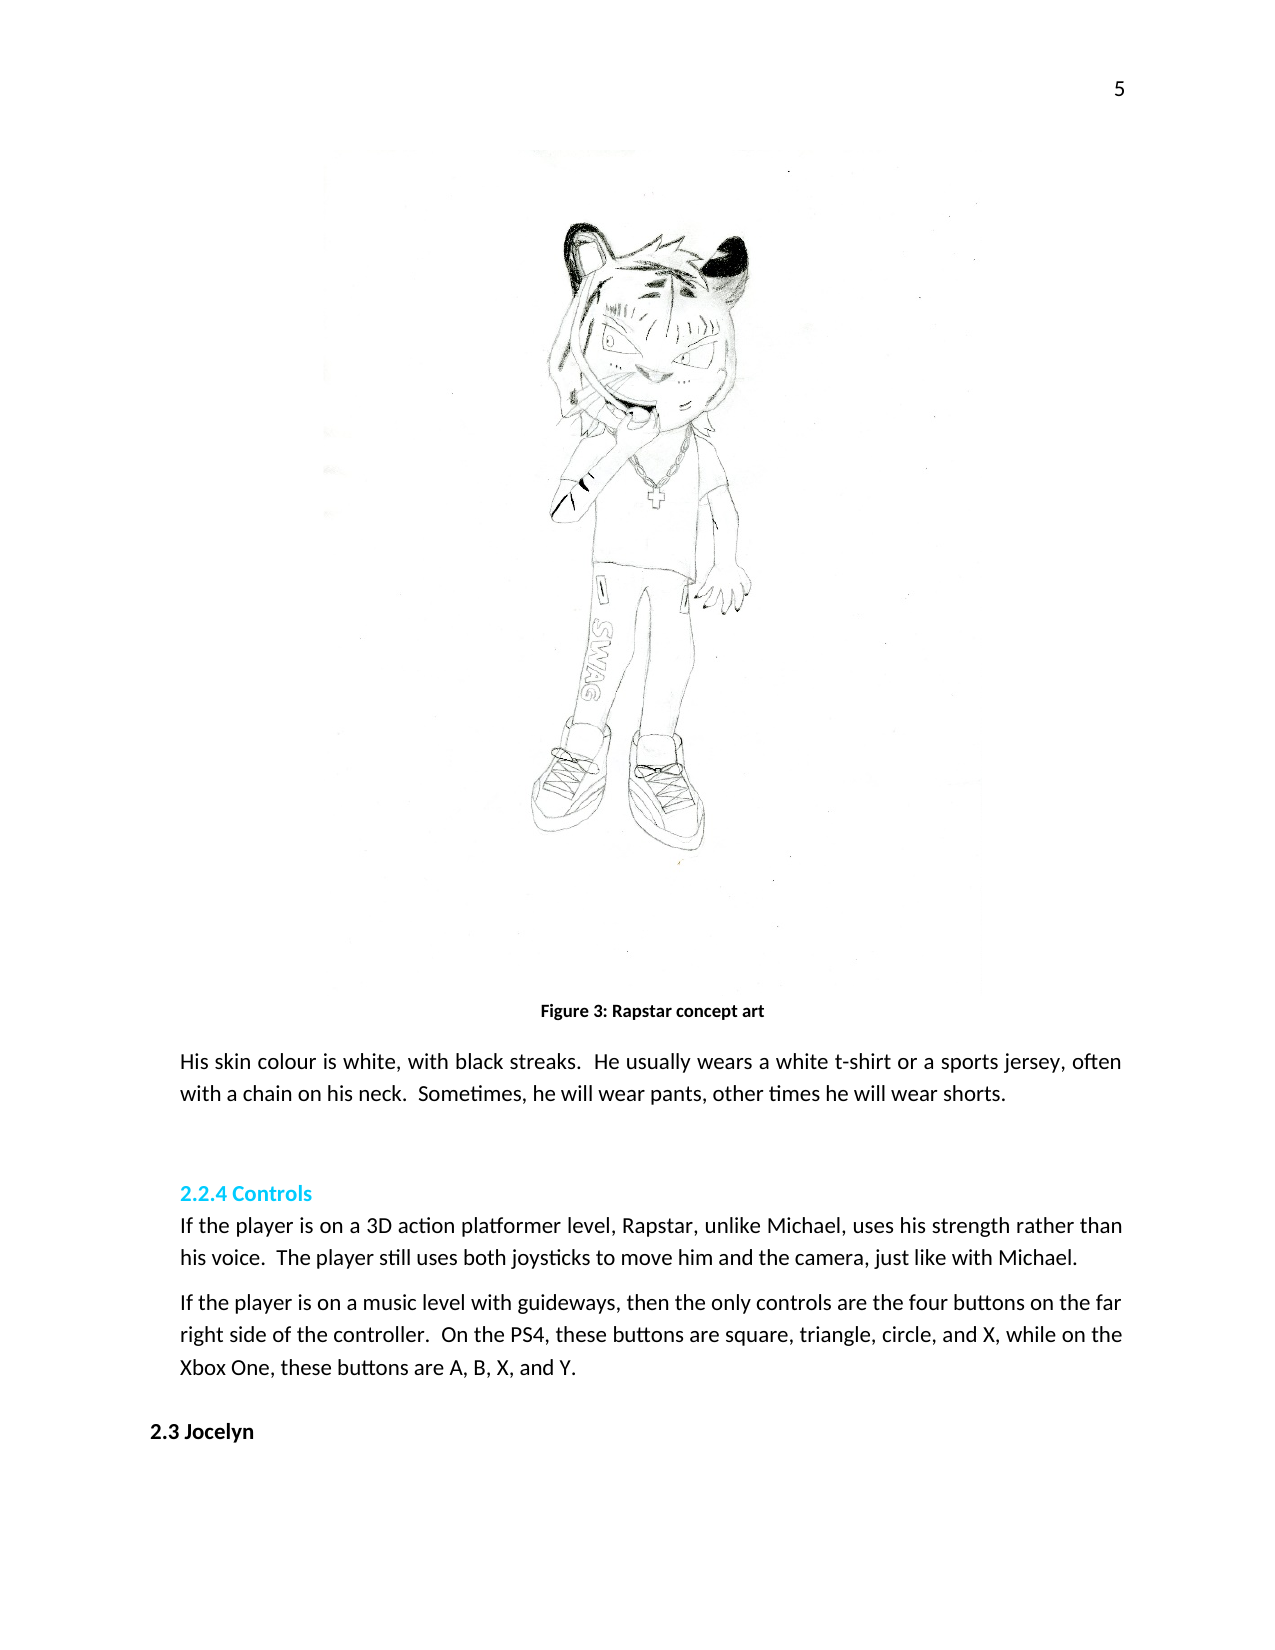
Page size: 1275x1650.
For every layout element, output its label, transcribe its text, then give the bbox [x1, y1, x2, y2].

text Figure 3: Rapstar concept art [150, 999, 1125, 1022]
text If the player is on a music level with guideways, then the only controls are the four buttons on the far right side of the controller. On the PS4, these buttons are square, triangle, circle, and X, while on the Xbox One, these buttons are A, B, X, and Y. [180, 1288, 1125, 1381]
text If the player is on a 3D action platformer level, Rapstar, unlike Michael, uses his strength rather than his voice. The player still uses both joysticks to move him and the camera, just like with Michael. [180, 1211, 1125, 1272]
text His skin colour is white, with black streaks. He usually wears a white t-shirt or a sports jersey, often with a chain on his neck. Sometimes, he will wear pants, other times he will wear shorts. [180, 1047, 1125, 1107]
text 2.2.4 Controls [180, 1179, 1125, 1207]
text 2.3 Jocelyn [150, 1417, 1125, 1445]
picture [323, 150, 982, 996]
